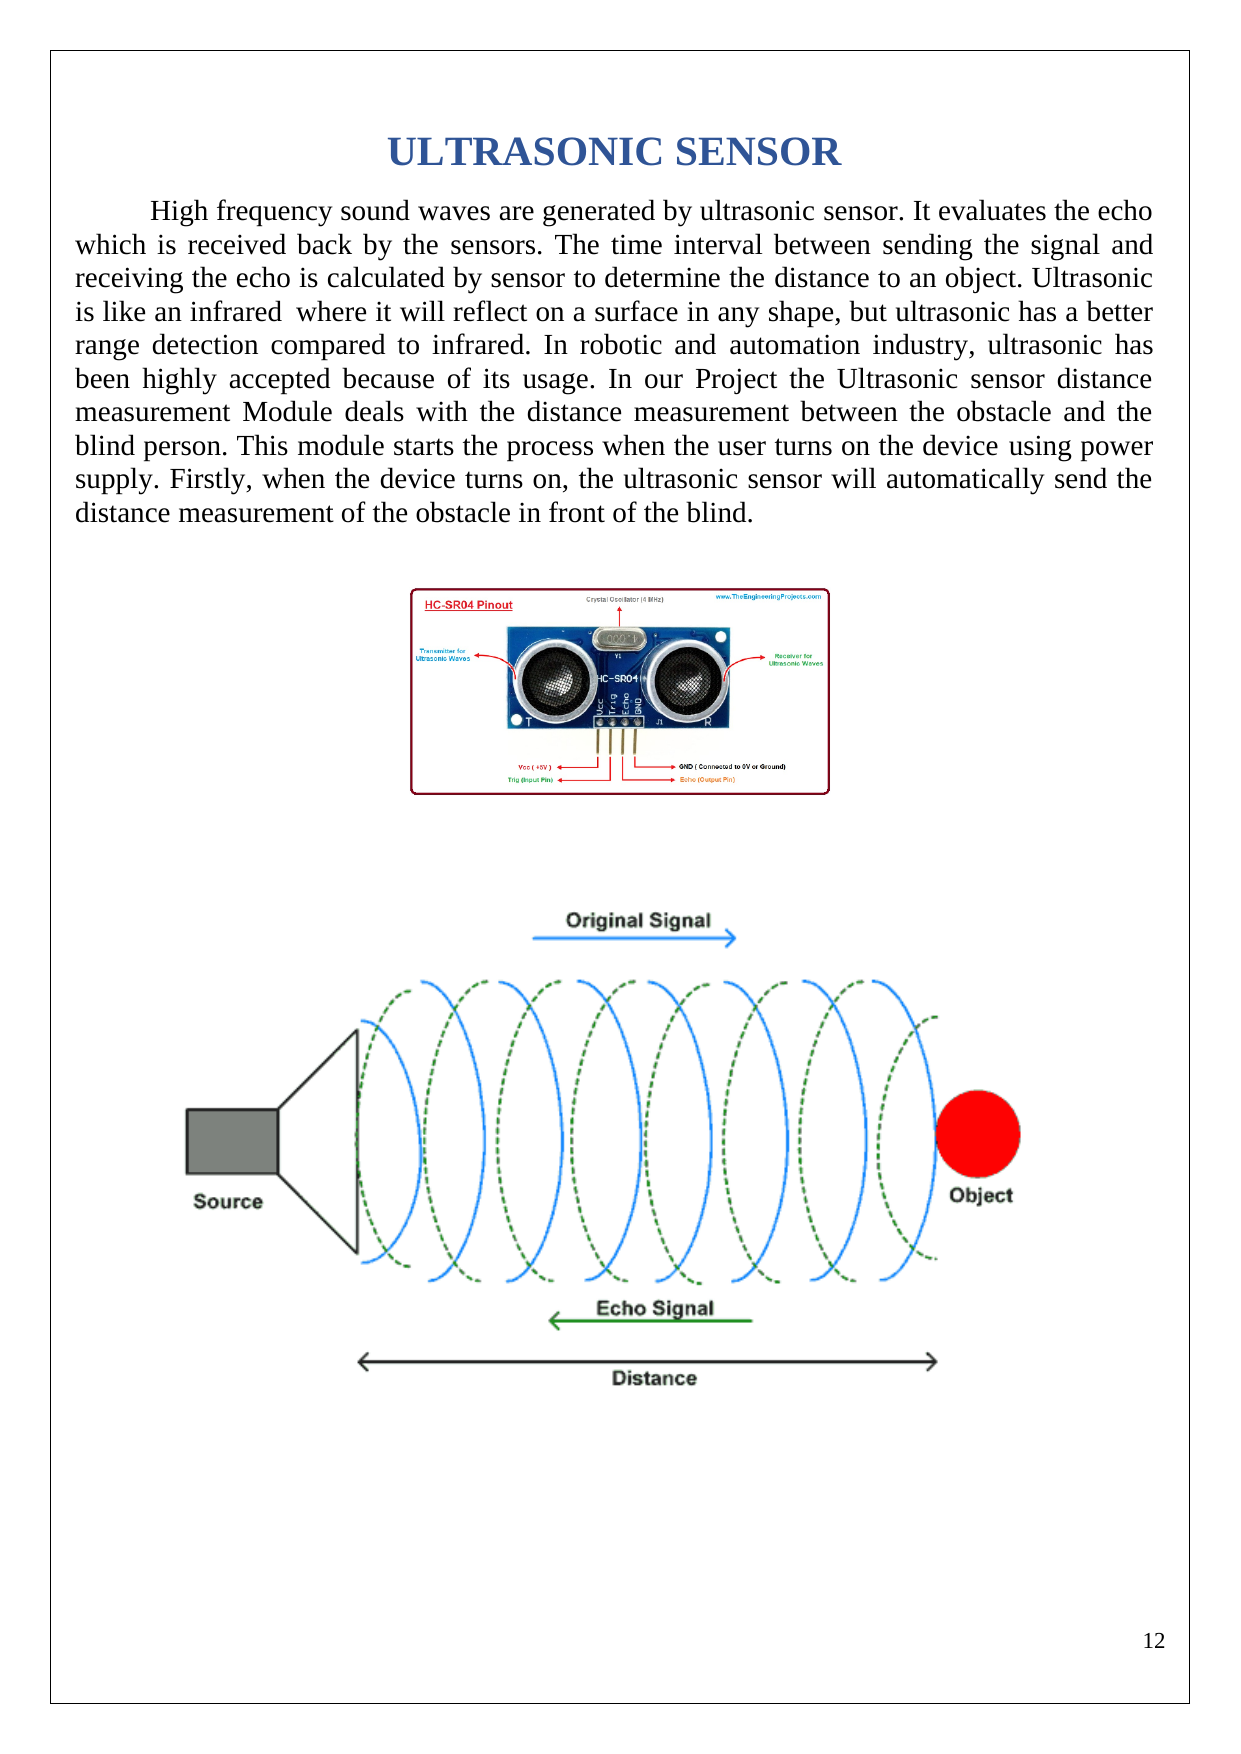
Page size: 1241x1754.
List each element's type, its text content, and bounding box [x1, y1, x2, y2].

picture [150, 897, 1035, 1395]
picture [409, 587, 831, 796]
text High frequency sound waves are generated by ultrasonic sensor. It evaluates the echo which is received back by the sensors. The time interval between sending the signal and receiving the echo is calculated by sensor to determine the distance to an object. Ultrasonic is like an infrared where it will reflect on a surface in any shape, but ultrasonic has a better range detection compared to infrared. In robotic and automation industry, ultrasonic has been highly accepted because of its usage. In our Project the Ultrasonic sensor distance measurement Module deals with the distance measurement between the obstacle and the blind person. This module starts the process when the user turns on the device using power supply. Firstly, when the device turns on, the ultrasonic sensor will automatically send the distance measurement of the obstacle in front of the blind. [75, 193, 1153, 529]
text ULTRASONIC SENSOR [75, 126, 1153, 174]
